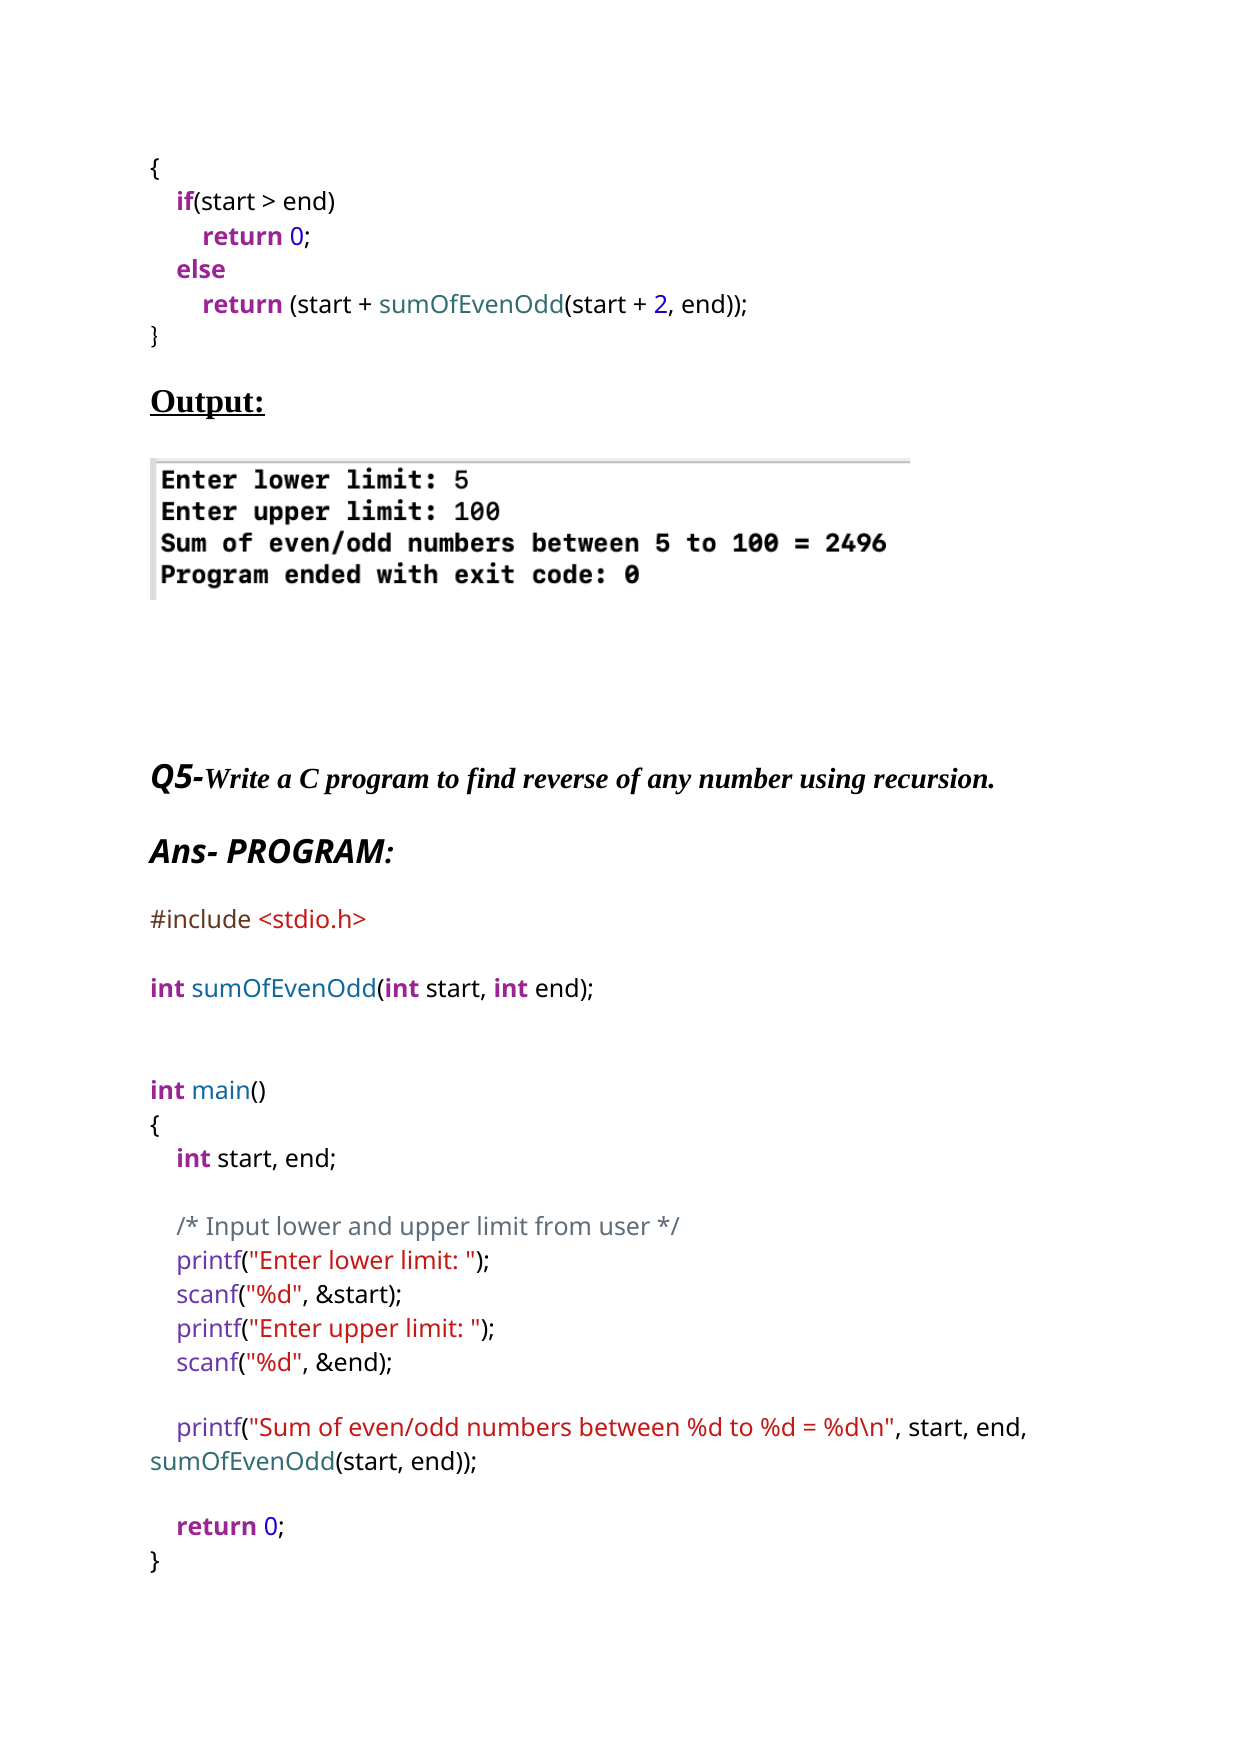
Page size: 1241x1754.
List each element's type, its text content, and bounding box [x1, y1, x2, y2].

picture [150, 458, 911, 600]
text /* Input lower and upper limit from user */ [150, 1209, 1090, 1243]
text { [150, 1107, 1090, 1141]
text int main() [150, 1072, 1090, 1107]
text else [150, 252, 1090, 286]
text scanf("%d", &start); [150, 1277, 1090, 1311]
text Q5-Write a C program to find reverse of any number using recursion. [150, 753, 1090, 798]
text Output: [150, 381, 1090, 420]
text #include <stdio.h> [150, 902, 1090, 936]
text if(start > end) [150, 184, 1090, 218]
text printf("Sum of even/odd numbers between %d to %d = %d\n", start, end, sumOfEvenOdd(start, end)); [150, 1409, 1090, 1478]
text printf("Enter lower limit: "); [150, 1243, 1090, 1277]
text } [150, 1542, 1090, 1576]
text { [150, 150, 1090, 184]
text return 0; [150, 218, 1090, 252]
text } [150, 320, 1090, 351]
text int sumOfEvenOdd(int start, int end); [150, 970, 1090, 1004]
text printf("Enter upper limit: "); [150, 1311, 1090, 1345]
text Ans- PROGRAM: [150, 828, 1090, 873]
text return (start + sumOfEvenOdd(start + 2, end)); [150, 286, 1090, 320]
text scanf("%d", &end); [150, 1345, 1090, 1379]
text return 0; [150, 1508, 1090, 1542]
text int start, end; [150, 1141, 1090, 1175]
